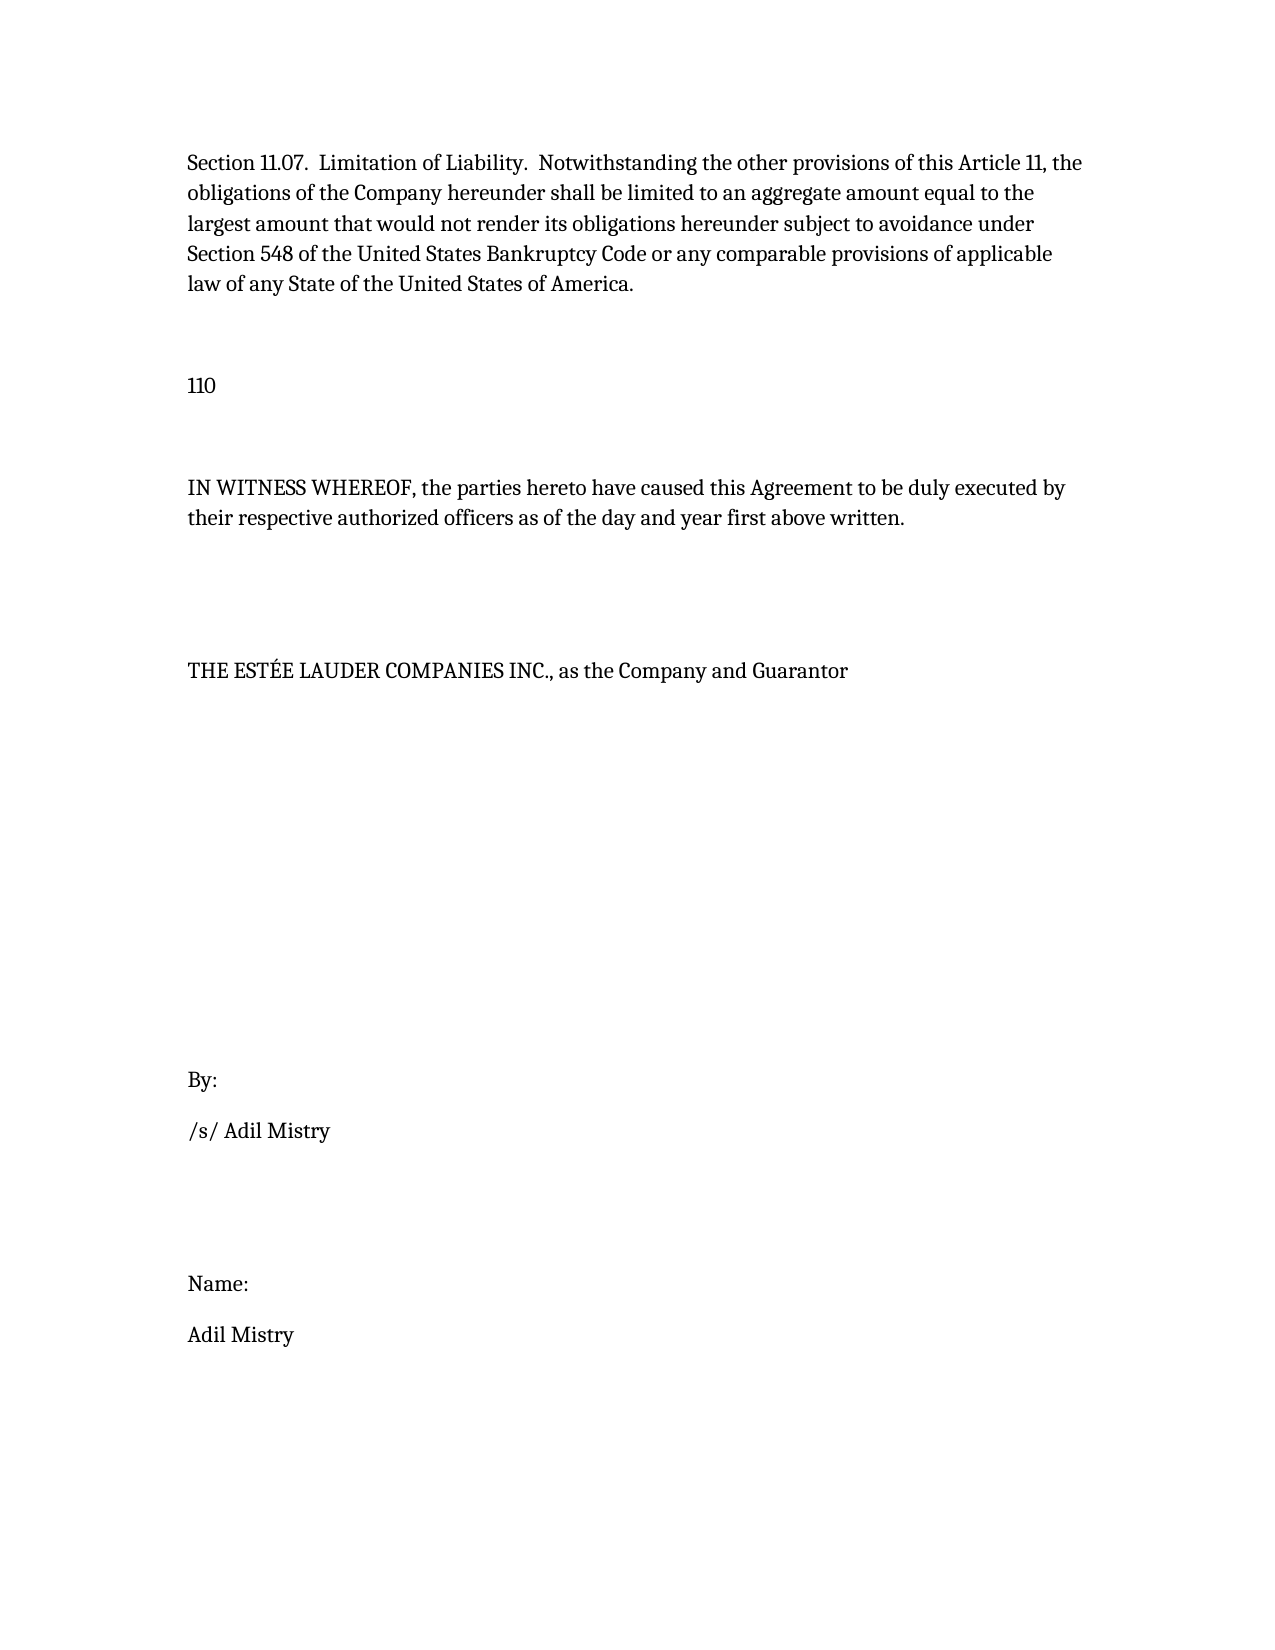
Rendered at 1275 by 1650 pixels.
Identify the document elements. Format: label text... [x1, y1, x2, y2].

text Name: [187, 1271, 1087, 1297]
text Section 11.07. Limitation of Liability. Notwithstanding the other provisions of this Article 11, the obligations of the Company hereunder shall be limited to an aggregate amount equal to the largest amount that would not render its obligations hereunder subject to avoidance under Section 548 of the United States Bankruptcy Code or any comparable provisions of applicable law of any State of the United States of America. [187, 150, 1087, 297]
text Adil Mistry [187, 1322, 1087, 1348]
text THE ESTÉE LAUDER COMPANIES INC., as the Company and Guarantor [187, 658, 1087, 685]
text /s/ Adil Mistry [187, 1118, 1087, 1144]
text IN WITNESS WHEREOF, the parties hereto have caused this Agreement to be duly executed by their respective authorized officers as of the day and year first above written. [187, 475, 1087, 532]
text 110 [187, 373, 1087, 399]
text By: [187, 1067, 1087, 1093]
